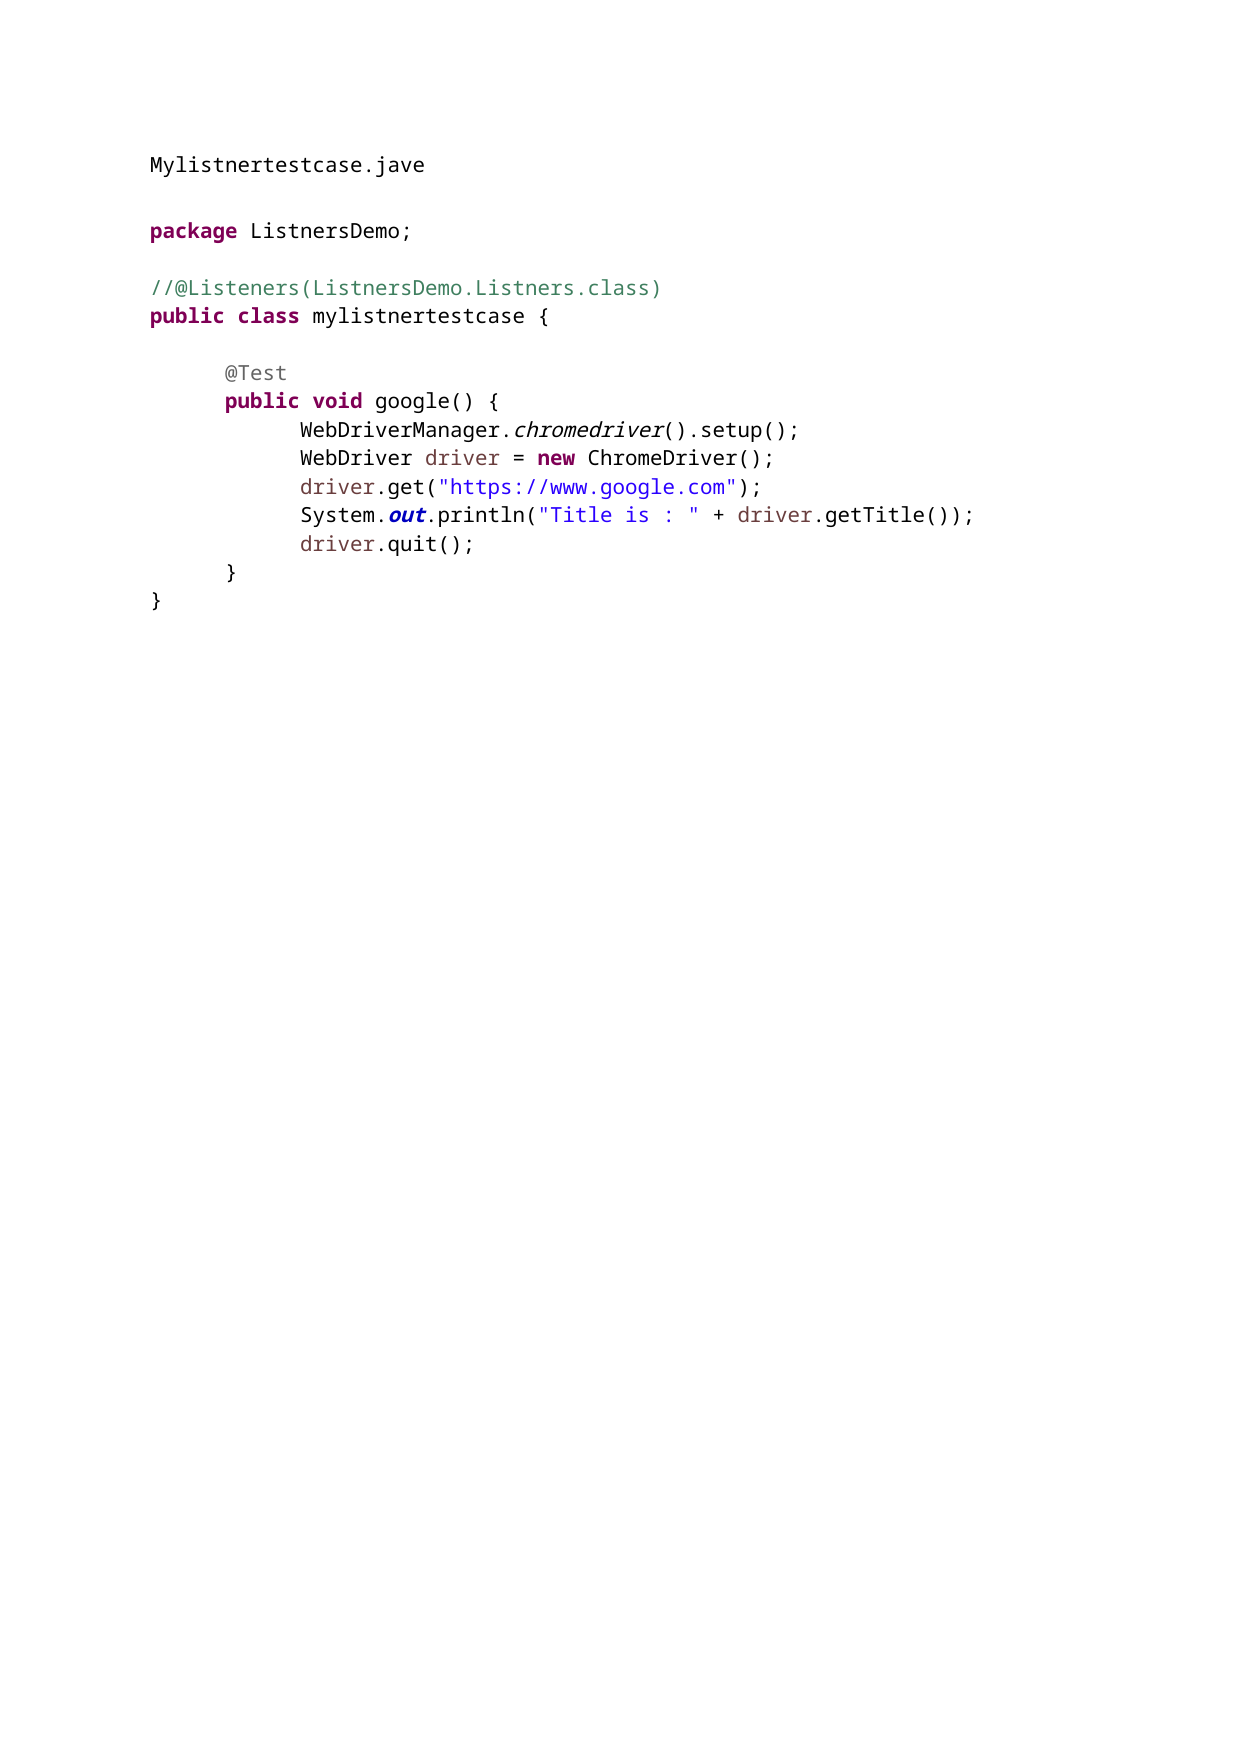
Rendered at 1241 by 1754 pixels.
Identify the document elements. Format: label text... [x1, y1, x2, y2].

text driver.quit(); [150, 529, 1090, 557]
text driver.get("https://www.google.com"); [150, 472, 1090, 500]
text } [150, 557, 1090, 586]
text Mylistnertestcase.jave [150, 150, 1090, 178]
text package ListnersDemo; [150, 216, 1090, 244]
text } [150, 586, 1090, 614]
text WebDriver driver = new ChromeDriver(); [150, 443, 1090, 472]
text System.out.println("Title is : " + driver.getTitle()); [150, 500, 1090, 529]
text public class mylistnertestcase { [150, 301, 1090, 330]
text @Test [150, 358, 1090, 387]
text //@Listeners(ListnersDemo.Listners.class) [150, 273, 1090, 301]
text public void google() { [150, 387, 1090, 415]
text WebDriverManager.chromedriver().setup(); [150, 415, 1090, 443]
